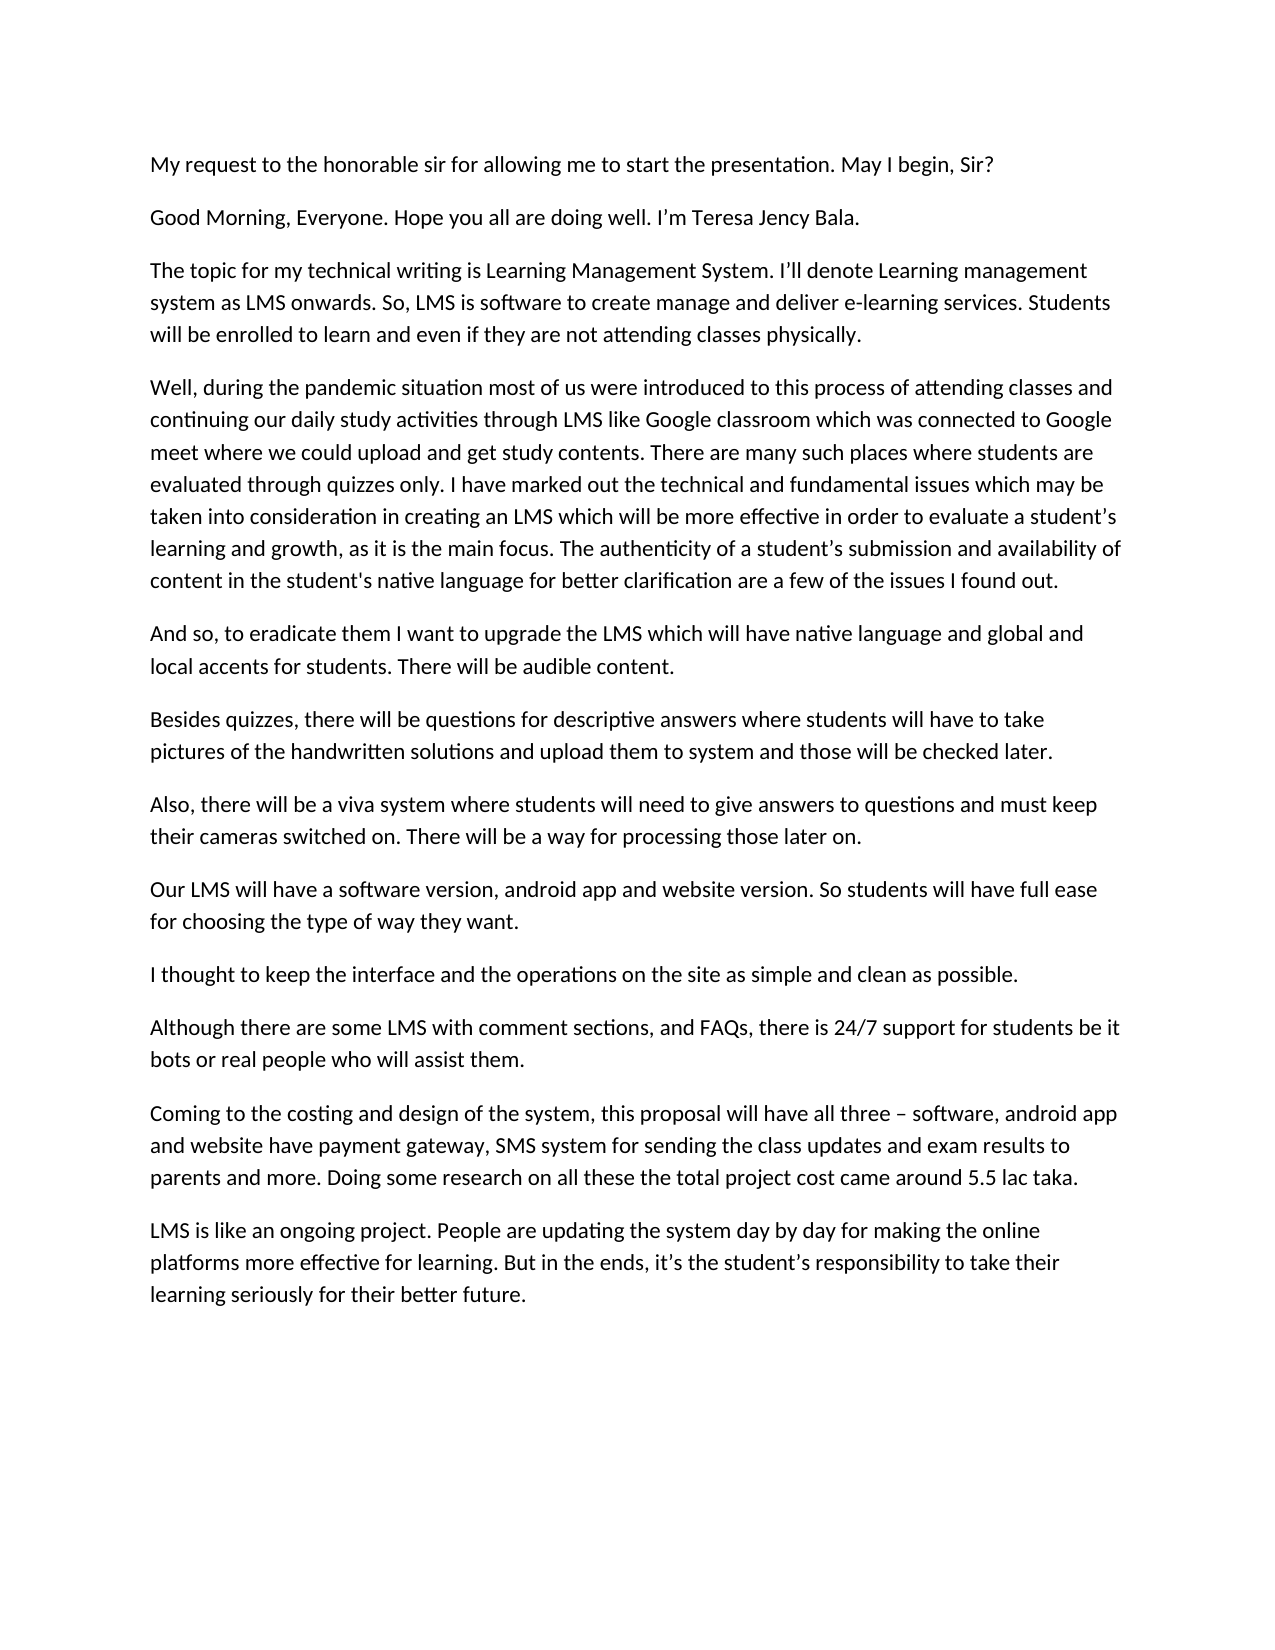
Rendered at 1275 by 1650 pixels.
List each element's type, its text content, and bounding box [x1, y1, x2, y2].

text I thought to keep the interface and the operations on the site as simple and clean as possible. [150, 960, 1125, 988]
text Well, during the pandemic situation most of us were introduced to this process of attending classes and continuing our daily study activities through LMS like Google classroom which was connected to Google meet where we could upload and get study contents. There are many such places where students are evaluated through quizzes only. I have marked out the technical and fundamental issues which may be taken into consideration in creating an LMS which will be more effective in order to evaluate a student’s learning and growth, as it is the main focus. The authenticity of a student’s submission and availability of content in the student's native language for better clarification are a few of the issues I found out. [150, 373, 1125, 594]
text Although there are some LMS with comment sections, and FAQs, there is 24/7 support for students be it bots or real people who will assist them. [150, 1013, 1125, 1074]
text The topic for my technical writing is Learning Management System. I’ll denote Learning management system as LMS onwards. So, LMS is software to create manage and deliver e-learning services. Students will be enrolled to learn and even if they are not attending classes physically. [150, 256, 1125, 348]
text Coming to the costing and design of the system, this proposal will have all three – software, android app and website have payment gateway, SMS system for sending the class updates and exam results to parents and more. Doing some research on all these the total project cost came around 5.5 lac taka. [150, 1099, 1125, 1191]
text LMS is like an ongoing project. People are updating the system day by day for making the online platforms more effective for learning. But in the ends, it’s the student’s responsibility to take their learning seriously for their better future. [150, 1216, 1125, 1308]
text Also, there will be a viva system where students will need to give answers to questions and must keep their cameras switched on. There will be a way for processing those later on. [150, 790, 1125, 850]
text And so, to eradicate them I want to upgrade the LMS which will have native language and global and local accents for students. There will be audible content. [150, 619, 1125, 680]
text Our LMS will have a software version, android app and website version. So students will have full ease for choosing the type of way they want. [150, 875, 1125, 935]
text Good Morning, Everyone. Hope you all are doing well. I’m Teresa Jency Bala. [150, 203, 1125, 231]
text My request to the honorable sir for allowing me to start the presentation. May I begin, Sir? [150, 150, 1125, 178]
text Besides quizzes, there will be questions for descriptive answers where students will have to take pictures of the handwritten solutions and upload them to system and those will be checked later. [150, 705, 1125, 765]
